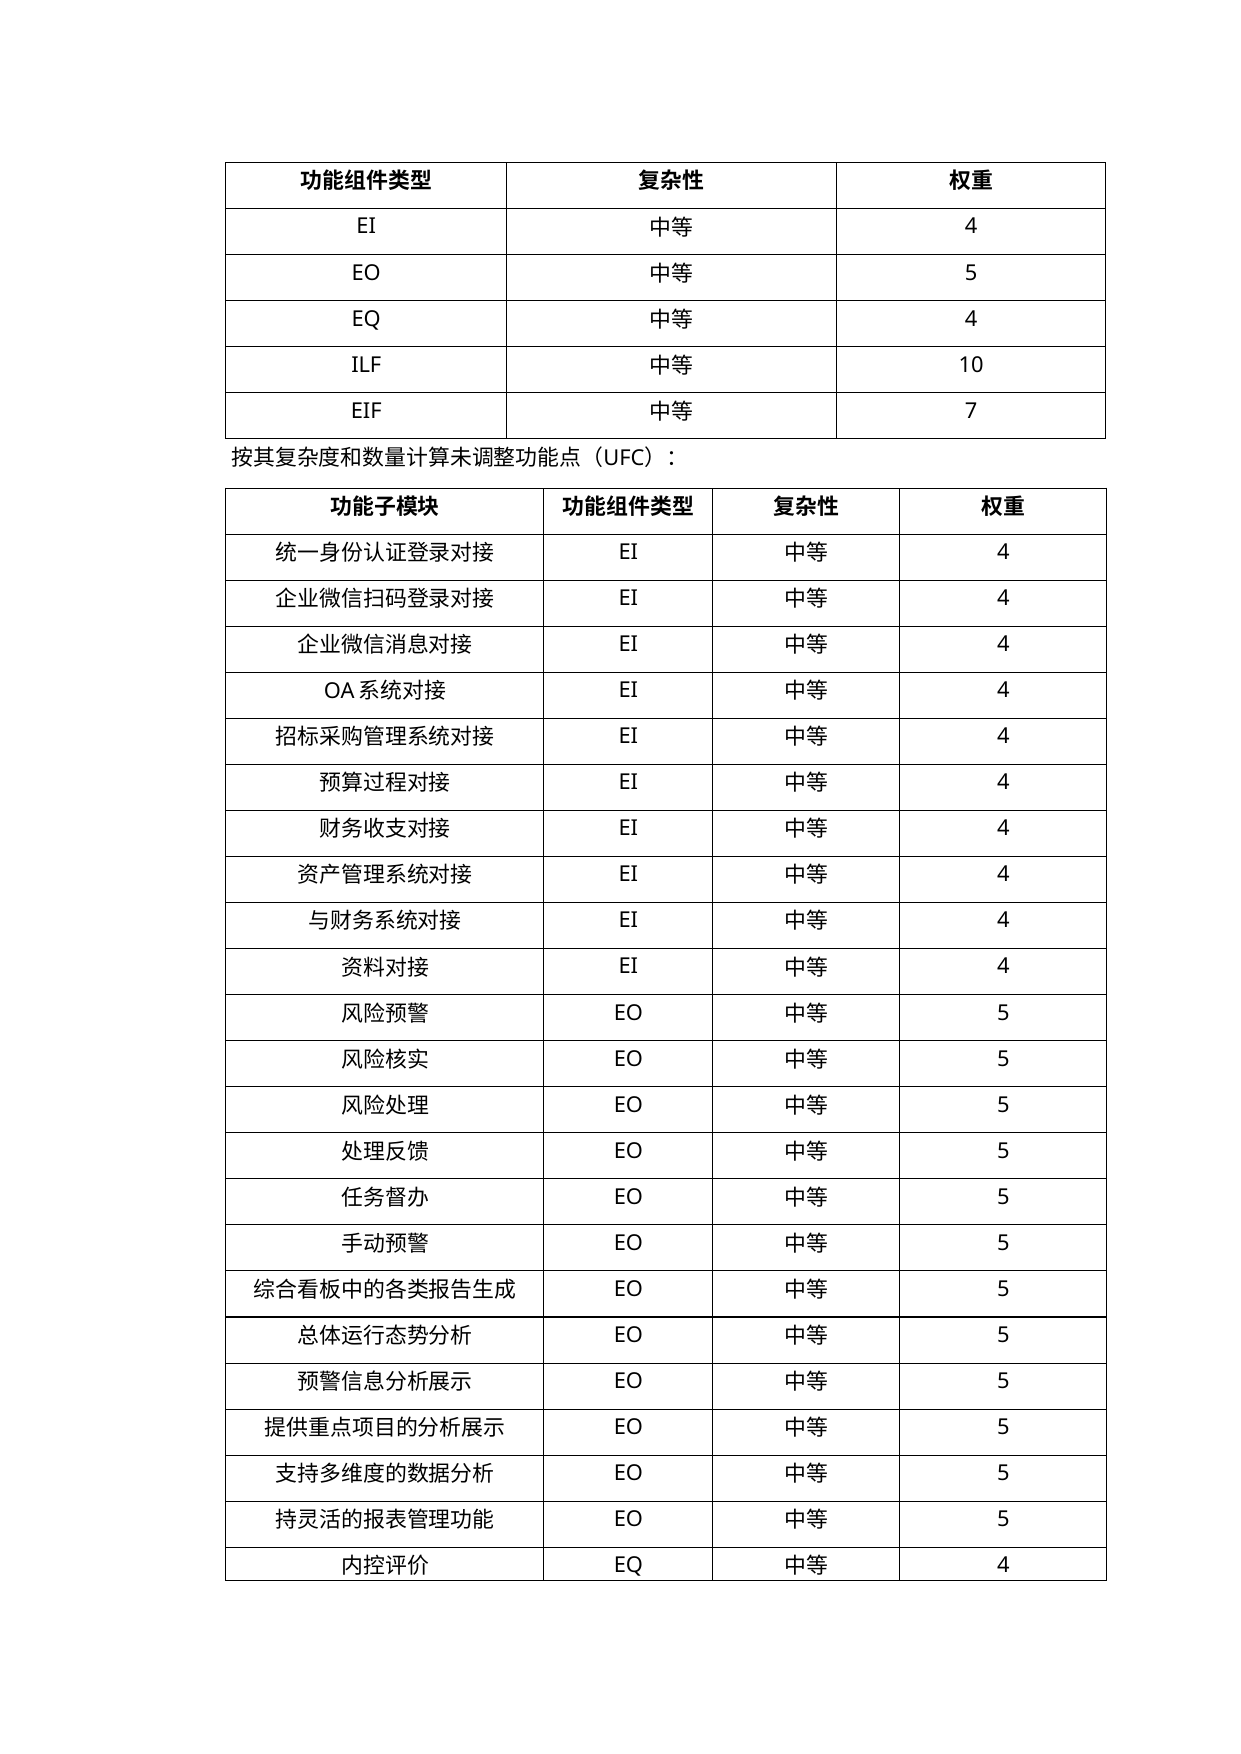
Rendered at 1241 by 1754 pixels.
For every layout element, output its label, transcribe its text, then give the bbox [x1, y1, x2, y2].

table_cell 风险核实 [226, 1041, 543, 1086]
table_cell 5 [900, 1410, 1106, 1454]
table_cell 中等 [713, 765, 899, 810]
table_cell EI [544, 535, 712, 580]
table_cell 风险处理 [226, 1087, 543, 1132]
table_cell 4 [900, 811, 1106, 856]
table_cell 4 [837, 301, 1105, 346]
table_cell 中等 [507, 209, 836, 254]
table_cell 与财务系统对接 [226, 903, 543, 948]
table_cell 中等 [713, 857, 899, 902]
table_cell 预警信息分析展示 [226, 1364, 543, 1408]
table_cell 中等 [713, 903, 899, 948]
table_cell 5 [900, 1041, 1106, 1086]
table_cell 中等 [713, 719, 899, 764]
table_cell EO [544, 1271, 712, 1316]
table_cell EI [544, 857, 712, 902]
table_cell 4 [837, 209, 1105, 254]
table_cell EO [544, 1502, 712, 1547]
table_cell 5 [900, 1271, 1106, 1316]
table_cell EI [544, 811, 712, 856]
table_cell 中等 [507, 393, 836, 438]
table_cell 5 [900, 995, 1106, 1040]
table_cell 中等 [713, 1179, 899, 1224]
table_cell 中等 [713, 1548, 899, 1580]
table_cell 中等 [507, 347, 836, 392]
table_cell 4 [900, 1548, 1106, 1580]
table_cell 中等 [713, 949, 899, 994]
table_cell 招标采购管理系统对接 [226, 719, 543, 764]
table_header 功能组件类型 [544, 489, 712, 534]
table_cell 中等 [713, 1271, 899, 1316]
table_cell 中等 [713, 1041, 899, 1086]
table_cell 持灵活的报表管理功能 [226, 1502, 543, 1547]
table_cell EO [226, 255, 506, 300]
table_cell EIF [226, 393, 506, 438]
table_header 权重 [900, 489, 1106, 534]
table_header 功能组件类型 [226, 163, 506, 208]
table_cell EO [544, 1041, 712, 1086]
table_cell EI [544, 903, 712, 948]
table_cell EO [544, 1456, 712, 1501]
table_cell ILF [226, 347, 506, 392]
table_cell EO [544, 1179, 712, 1224]
table_cell 企业微信消息对接 [226, 627, 543, 672]
table_cell 4 [900, 719, 1106, 764]
table_cell 处理反馈 [226, 1133, 543, 1178]
table_cell OA系统对接 [226, 673, 543, 718]
table_cell EO [544, 995, 712, 1040]
table_cell EI [544, 949, 712, 994]
table_cell 4 [900, 673, 1106, 718]
table_cell 10 [837, 347, 1105, 392]
table_cell 资料对接 [226, 949, 543, 994]
table_cell 中等 [507, 301, 836, 346]
table_cell 企业微信扫码登录对接 [226, 581, 543, 626]
table_cell 4 [900, 949, 1106, 994]
table_cell 4 [900, 765, 1106, 810]
table_cell EI [544, 627, 712, 672]
table_cell 7 [837, 393, 1105, 438]
table_cell 中等 [713, 627, 899, 672]
table_cell 5 [900, 1502, 1106, 1547]
table_cell EQ [544, 1548, 712, 1580]
table_cell 5 [900, 1318, 1106, 1362]
table_cell 中等 [713, 1410, 899, 1454]
table_cell 中等 [713, 1133, 899, 1178]
table_cell 4 [900, 581, 1106, 626]
table_cell EI [544, 581, 712, 626]
table_cell 4 [900, 535, 1106, 580]
table_cell 4 [900, 857, 1106, 902]
table_cell EO [544, 1087, 712, 1132]
table_cell 中等 [713, 673, 899, 718]
table_cell 总体运行态势分析 [226, 1318, 543, 1362]
table_cell EI [544, 765, 712, 810]
table_cell EO [544, 1133, 712, 1178]
table_cell 综合看板中的各类报告生成 [226, 1271, 543, 1316]
table_cell 中等 [507, 255, 836, 300]
table_cell 5 [900, 1087, 1106, 1132]
table_cell 资产管理系统对接 [226, 857, 543, 902]
table_cell 5 [900, 1133, 1106, 1178]
table_cell 任务督办 [226, 1179, 543, 1224]
table_cell 5 [837, 255, 1105, 300]
table_cell EO [544, 1364, 712, 1408]
table_cell EI [544, 673, 712, 718]
table_header 功能子模块 [226, 489, 543, 534]
table_cell 财务收支对接 [226, 811, 543, 856]
table_cell 内控评价 [226, 1548, 543, 1580]
table_cell 中等 [713, 995, 899, 1040]
table_header 复杂性 [507, 163, 836, 208]
table_cell EI [544, 719, 712, 764]
table_cell EO [544, 1318, 712, 1362]
table_cell 5 [900, 1364, 1106, 1408]
text 按其复杂度和数量计算未调整功能点（UFC）： [187, 439, 1053, 472]
table_cell 中等 [713, 1087, 899, 1132]
table_cell 中等 [713, 1318, 899, 1362]
table_cell 中等 [713, 1364, 899, 1408]
table_cell 4 [900, 627, 1106, 672]
table_cell 5 [900, 1456, 1106, 1501]
table_cell 统一身份认证登录对接 [226, 535, 543, 580]
table_header 权重 [837, 163, 1105, 208]
table_cell 4 [900, 903, 1106, 948]
table_cell 提供重点项目的分析展示 [226, 1410, 543, 1454]
table_cell 中等 [713, 535, 899, 580]
table_cell 中等 [713, 581, 899, 626]
table_cell 手动预警 [226, 1225, 543, 1270]
table_cell 5 [900, 1179, 1106, 1224]
table_cell 中等 [713, 1502, 899, 1547]
table_cell 中等 [713, 1225, 899, 1270]
table_cell 中等 [713, 1456, 899, 1501]
table_cell 预算过程对接 [226, 765, 543, 810]
table_cell 风险预警 [226, 995, 543, 1040]
table_cell EO [544, 1410, 712, 1454]
table_cell EO [544, 1225, 712, 1270]
table_cell 中等 [713, 811, 899, 856]
table_cell EQ [226, 301, 506, 346]
table_header 复杂性 [713, 489, 899, 534]
table_cell 5 [900, 1225, 1106, 1270]
table_cell 支持多维度的数据分析 [226, 1456, 543, 1501]
table_cell EI [226, 209, 506, 254]
